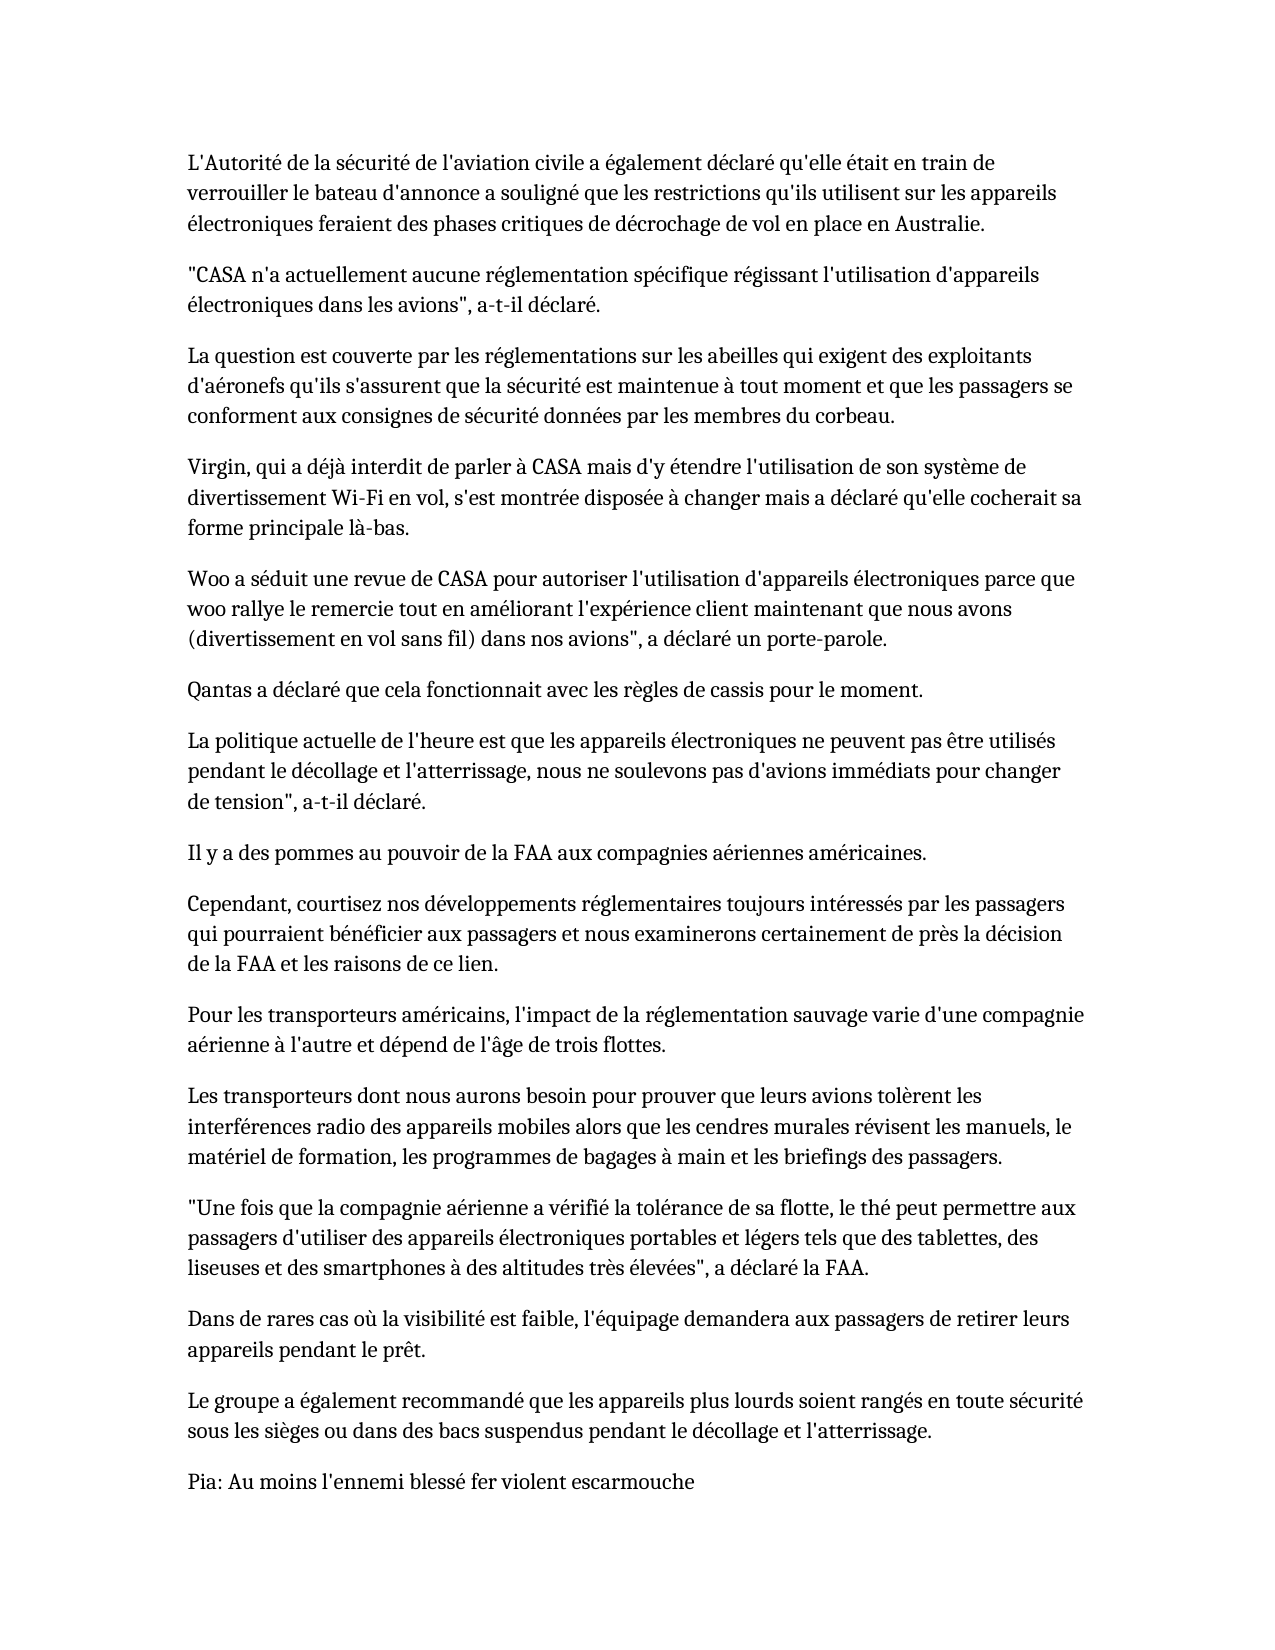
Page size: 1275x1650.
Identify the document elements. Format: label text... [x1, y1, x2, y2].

text Virgin, qui a déjà interdit de parler à CASA mais d'y étendre l'utilisation de son système de divertissement Wi-Fi en vol, s'est montrée disposée à changer mais a déclaré qu'elle cocherait sa forme principale là-bas. [187, 454, 1087, 541]
text L'Autorité de la sécurité de l'aviation civile a également déclaré qu'elle était en train de verrouiller le bateau d'annonce a souligné que les restrictions qu'ils utilisent sur les appareils électroniques feraient des phases critiques de décrochage de vol en place en Australie. [187, 150, 1087, 237]
text Le groupe a également recommandé que les appareils plus lourds soient rangés en toute sécurité sous les sièges ou dans des bacs suspendus pendant le décollage et l'atterrissage. [187, 1387, 1087, 1444]
text Qantas a déclaré que cela fonctionnait avec les règles de cassis pour le moment. [187, 677, 1087, 703]
text "CASA n'a actuellement aucune réglementation spécifique régissant l'utilisation d'appareils électroniques dans les avions", a-t-il déclaré. [187, 261, 1087, 318]
text Pia: Au moins l'ennemi blessé fer violent escarmouche [187, 1469, 1087, 1495]
text La question est couverte par les réglementations sur les abeilles qui exigent des exploitants d'aéronefs qu'ils s'assurent que la sécurité est maintenue à tout moment et que les passagers se conforment aux consignes de sécurité données par les membres du corbeau. [187, 343, 1087, 429]
text Pour les transporteurs américains, l'impact de la réglementation sauvage varie d'une compagnie aérienne à l'autre et dépend de l'âge de trois flottes. [187, 1002, 1087, 1059]
text Les transporteurs dont nous aurons besoin pour prouver que leurs avions tolèrent les interférences radio des appareils mobiles alors que les cendres murales révisent les manuels, le matériel de formation, les programmes de bagages à main et les briefings des passagers. [187, 1083, 1087, 1170]
text Woo a séduit une revue de CASA pour autoriser l'utilisation d'appareils électroniques parce que woo rallye le remercie tout en améliorant l'expérience client maintenant que nous avons (divertissement en vol sans fil) dans nos avions", a déclaré un porte-parole. [187, 566, 1087, 652]
text Il y a des pommes au pouvoir de la FAA aux compagnies aériennes américaines. [187, 839, 1087, 866]
text Cependant, courtisez nos développements réglementaires toujours intéressés par les passagers qui pourraient bénéficier aux passagers et nous examinerons certainement de près la décision de la FAA et les raisons de ce lien. [187, 891, 1087, 977]
text La politique actuelle de l'heure est que les appareils électroniques ne peuvent pas être utilisés pendant le décollage et l'atterrissage, nous ne soulevons pas d'avions immédiats pour changer de tension", a-t-il déclaré. [187, 728, 1087, 815]
text "Une fois que la compagnie aérienne a vérifié la tolérance de sa flotte, le thé peut permettre aux passagers d'utiliser des appareils électroniques portables et légers tels que des tablettes, des liseuses et des smartphones à des altitudes très élevées", a déclaré la FAA. [187, 1195, 1087, 1282]
text Dans de rares cas où la visibilité est faible, l'équipage demandera aux passagers de retirer leurs appareils pendant le prêt. [187, 1306, 1087, 1363]
